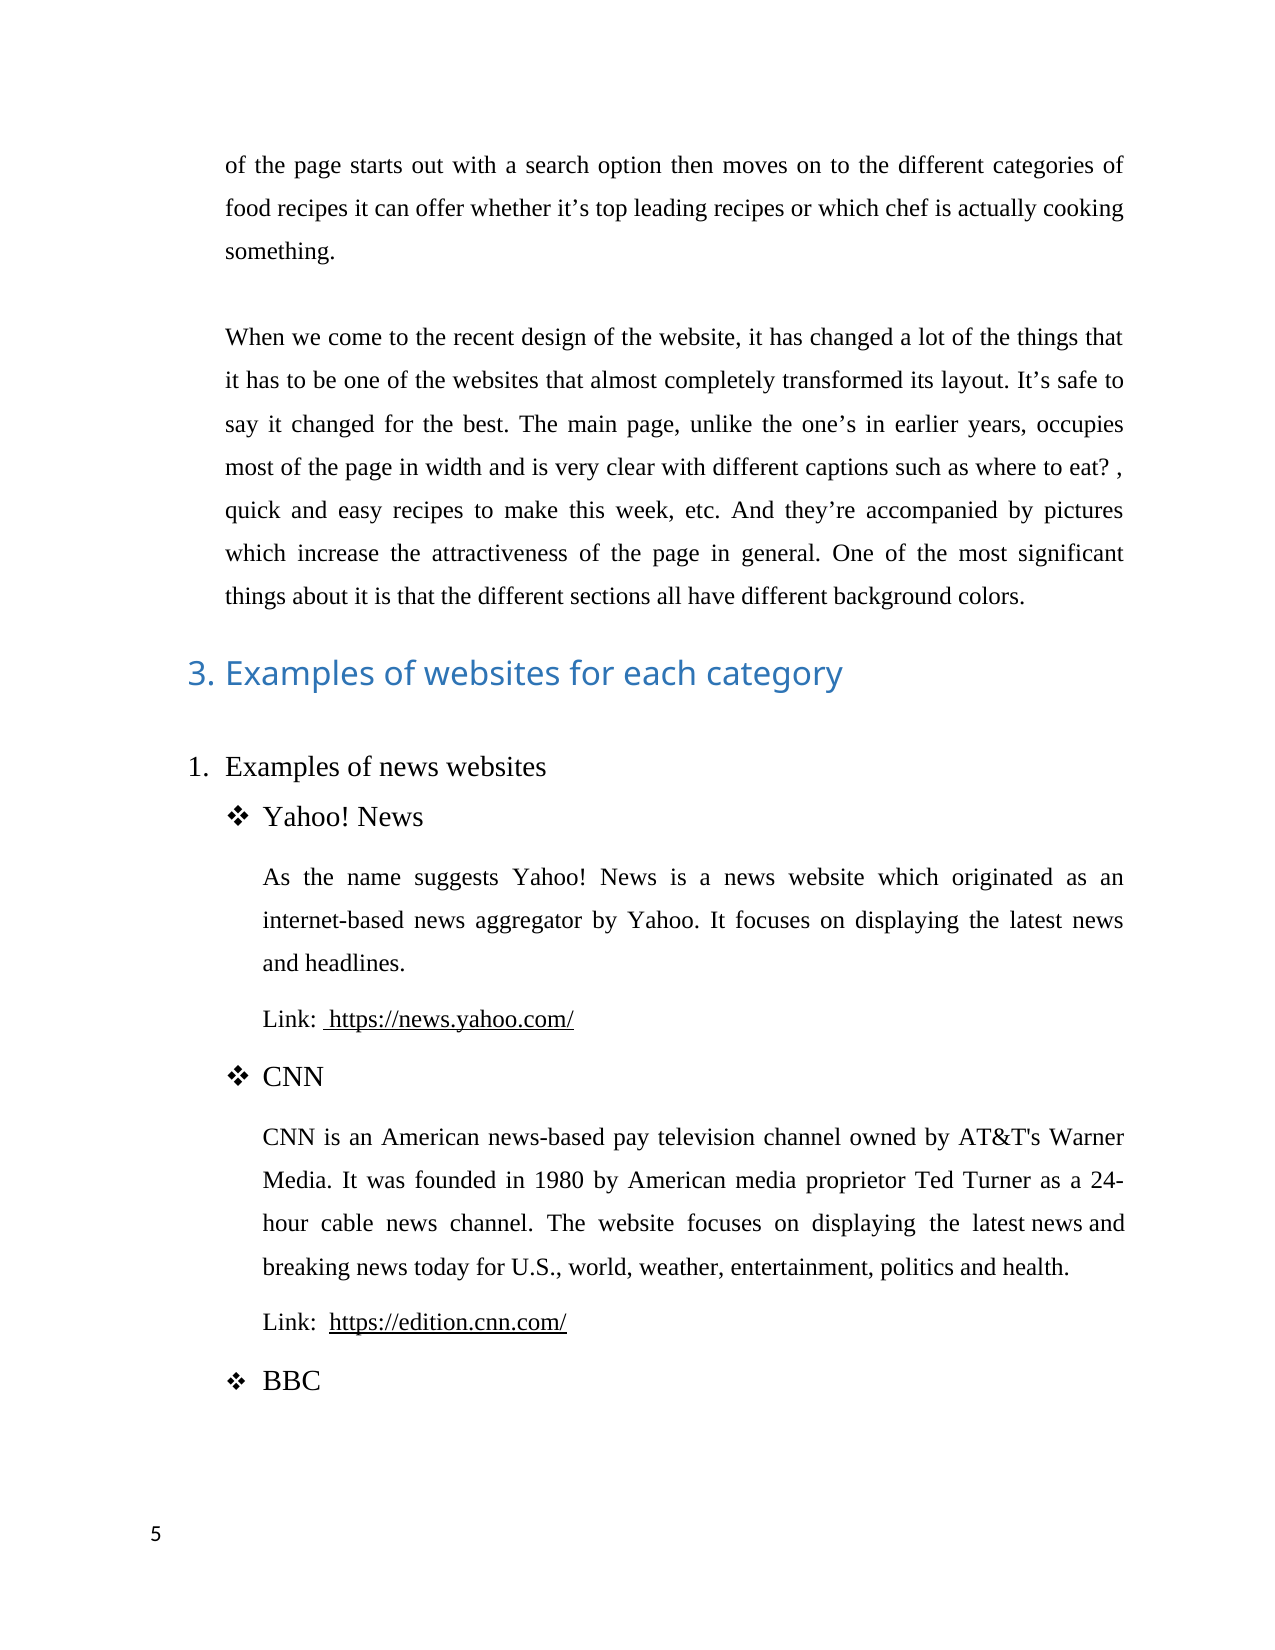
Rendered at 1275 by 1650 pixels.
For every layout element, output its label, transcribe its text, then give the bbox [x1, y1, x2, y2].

text CNN is an American news-based pay television channel owned by AT&T's Warner Media. It was founded in 1980 by American media proprietor Ted Turner as a 24-hour cable news channel. The website focuses on displaying the latest news and breaking news today for U.S., world, weather, entertainment, politics and health. [262, 1122, 1125, 1280]
text Link: https://edition.cnn.com/ [262, 1307, 1125, 1336]
list Examples of news websites [187, 749, 1125, 782]
list When we come to the recent design of the website, it has changed a lot of the things that it has to be one of the websites that almost completely transformed its layout. It’s safe to say it changed for the best. The main page, unlike the one’s in earlier years, occupies most of the page in width and is very clear with different captions such as where to eat? , quick and easy recipes to make this week, etc. And they’re accompanied by pictures which increase the attractiveness of the page in general. One of the most significant things about it is that the different sections all have different background colors. [225, 322, 1125, 610]
list BBC [225, 1363, 1125, 1396]
list CNN [225, 1059, 1125, 1093]
text As the name suggests Yahoo! News is a news website which originated as an internet-based news aggregator by Yahoo. It focuses on displaying the latest news and headlines. [262, 885, 1125, 977]
list Yahoo! News [225, 799, 1125, 833]
subtitle Examples of websites for each category [187, 649, 1125, 695]
text Link: https://news.yahoo.com/ [317, 1004, 1125, 1032]
